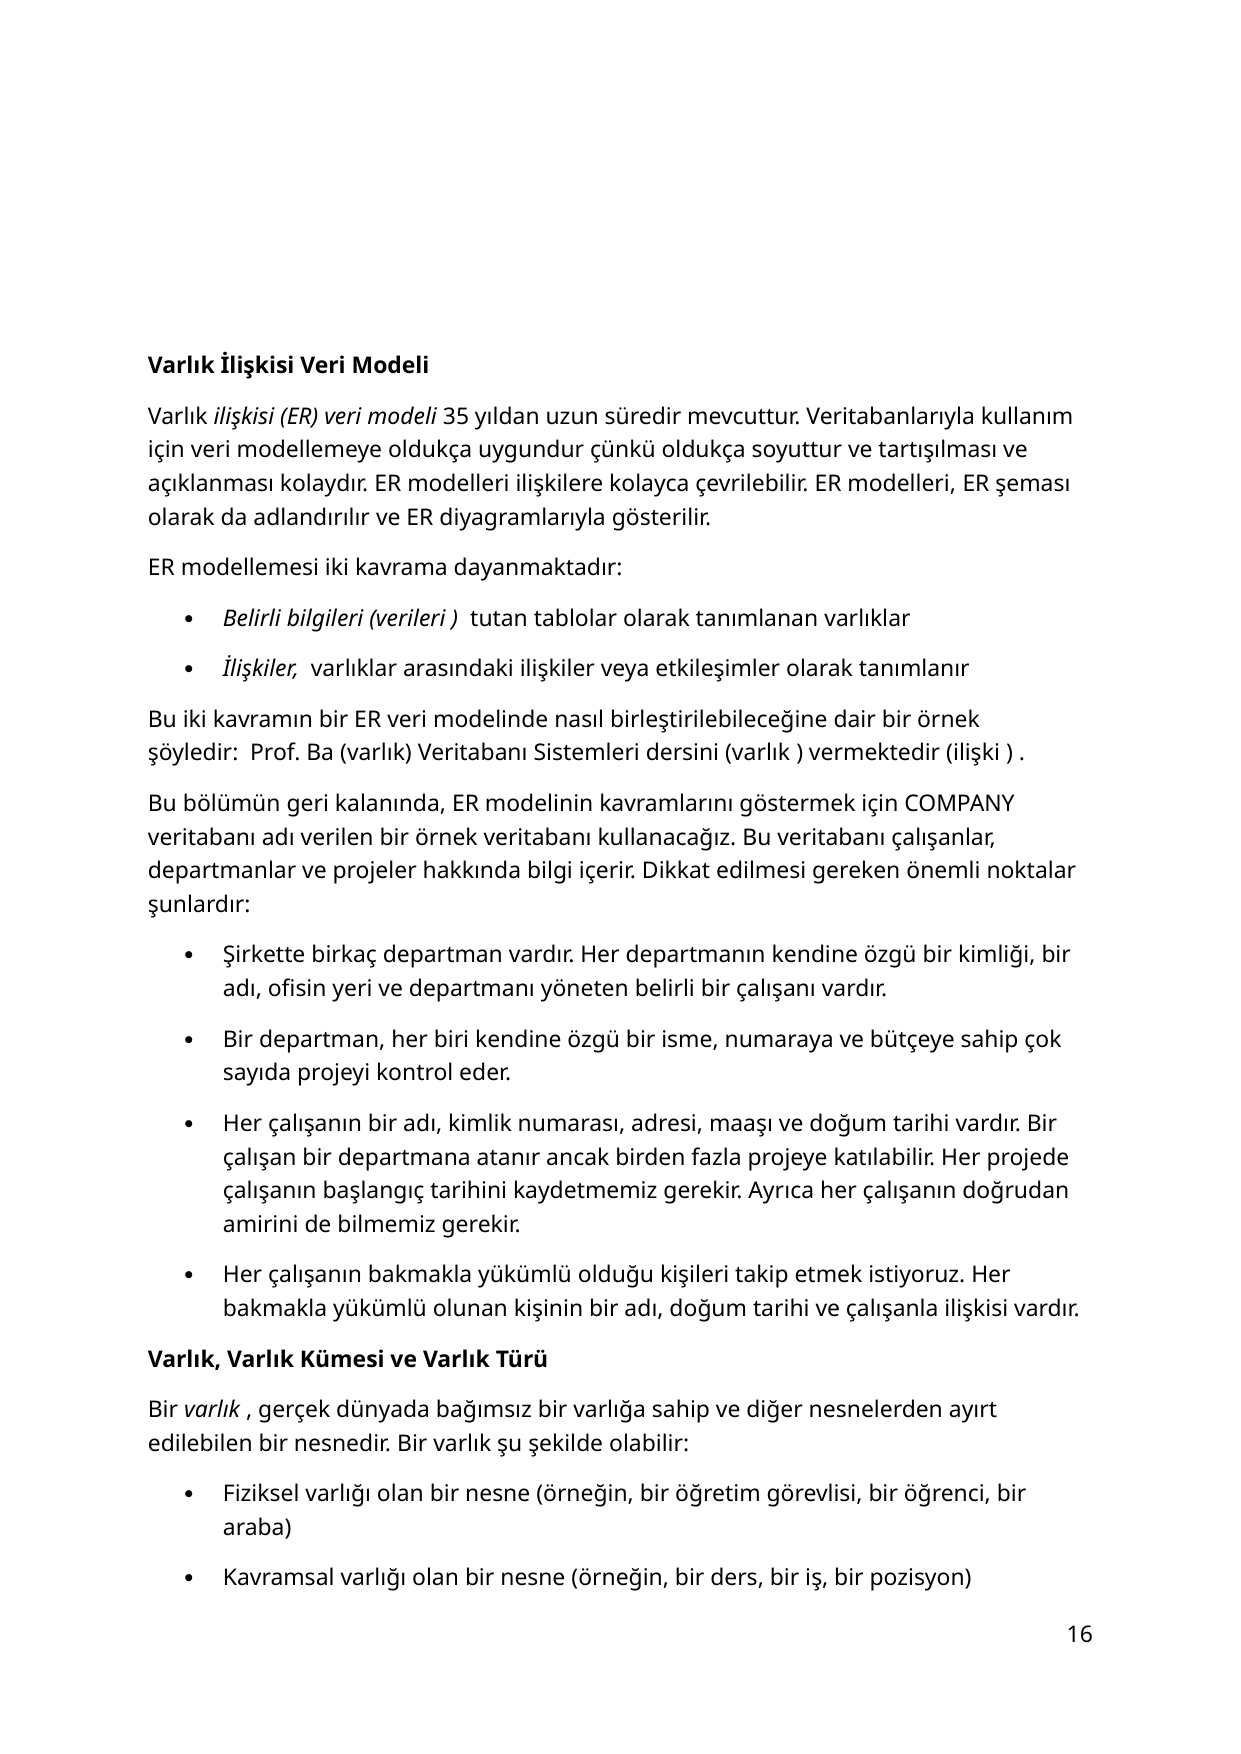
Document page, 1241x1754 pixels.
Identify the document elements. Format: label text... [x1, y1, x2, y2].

text Varlık İlişkisi Veri Modeli [148, 349, 1093, 381]
list İlişkiler, varlıklar arasındaki ilişkiler veya etkileşimler olarak tanımlanır [185, 652, 1093, 683]
list Her çalışanın bakmakla yükümlü olduğu kişileri takip etmek istiyoruz. Her bakmakla yükümlü olunan kişinin bir adı, doğum tarihi ve çalışanla ilişkisi vardır. [185, 1258, 1093, 1323]
list Şirkette birkaç departman vardır. Her departmanın kendine özgü bir kimliği, bir adı, ofisin yeri ve departmanı yöneten belirli bir çalışanı vardır. [185, 938, 1093, 1003]
text Bu iki kavramın bir ER veri modelinde nasıl birleştirilebileceğine dair bir örnek şöyledir: Prof. Ba (varlık) Veritabanı Sistemleri dersini (varlık ) vermektedir (ilişki ) . [148, 703, 1093, 768]
list Kavramsal varlığı olan bir nesne (örneğin, bir ders, bir iş, bir pozisyon) [185, 1561, 1093, 1593]
list Her çalışanın bir adı, kimlik numarası, adresi, maaşı ve doğum tarihi vardır. Bir çalışan bir departmana atanır ancak birden fazla projeye katılabilir. Her projede çalışanın başlangıç ​​tarihini kaydetmemiz gerekir. Ayrıca her çalışanın doğrudan amirini de bilmemiz gerekir. [185, 1107, 1093, 1239]
text ER modellemesi iki kavrama dayanmaktadır: [148, 551, 1093, 583]
list Belirli bilgileri (verileri ) tutan tablolar olarak tanımlanan varlıklar [185, 602, 1093, 633]
list Bir departman, her biri kendine özgü bir isme, numaraya ve bütçeye sahip çok sayıda projeyi kontrol eder. [185, 1023, 1093, 1088]
text Bu bölümün geri kalanında, ER modelinin kavramlarını göstermek için COMPANY veritabanı adı verilen bir örnek veritabanı kullanacağız. Bu veritabanı çalışanlar, departmanlar ve projeler hakkında bilgi içerir. Dikkat edilmesi gereken önemli noktalar şunlardır: [148, 787, 1093, 919]
text Varlık, Varlık Kümesi ve Varlık Türü [148, 1343, 1093, 1374]
list Fiziksel varlığı olan bir nesne (örneğin, bir öğretim görevlisi, bir öğrenci, bir araba) [185, 1477, 1093, 1542]
text Varlık ilişkisi (ER) veri modeli 35 yıldan uzun süredir mevcuttur. Veritabanlarıyla kullanım için veri modellemeye oldukça uygundur çünkü oldukça soyuttur ve tartışılması ve açıklanması kolaydır. ER modelleri ilişkilere kolayca çevrilebilir. ER modelleri, ER şeması olarak da adlandırılır ve ER diyagramlarıyla gösterilir. [148, 400, 1093, 532]
text Bir varlık , gerçek dünyada bağımsız bir varlığa sahip ve diğer nesnelerden ayırt edilebilen bir nesnedir. Bir varlık şu şekilde olabilir: [148, 1393, 1093, 1458]
